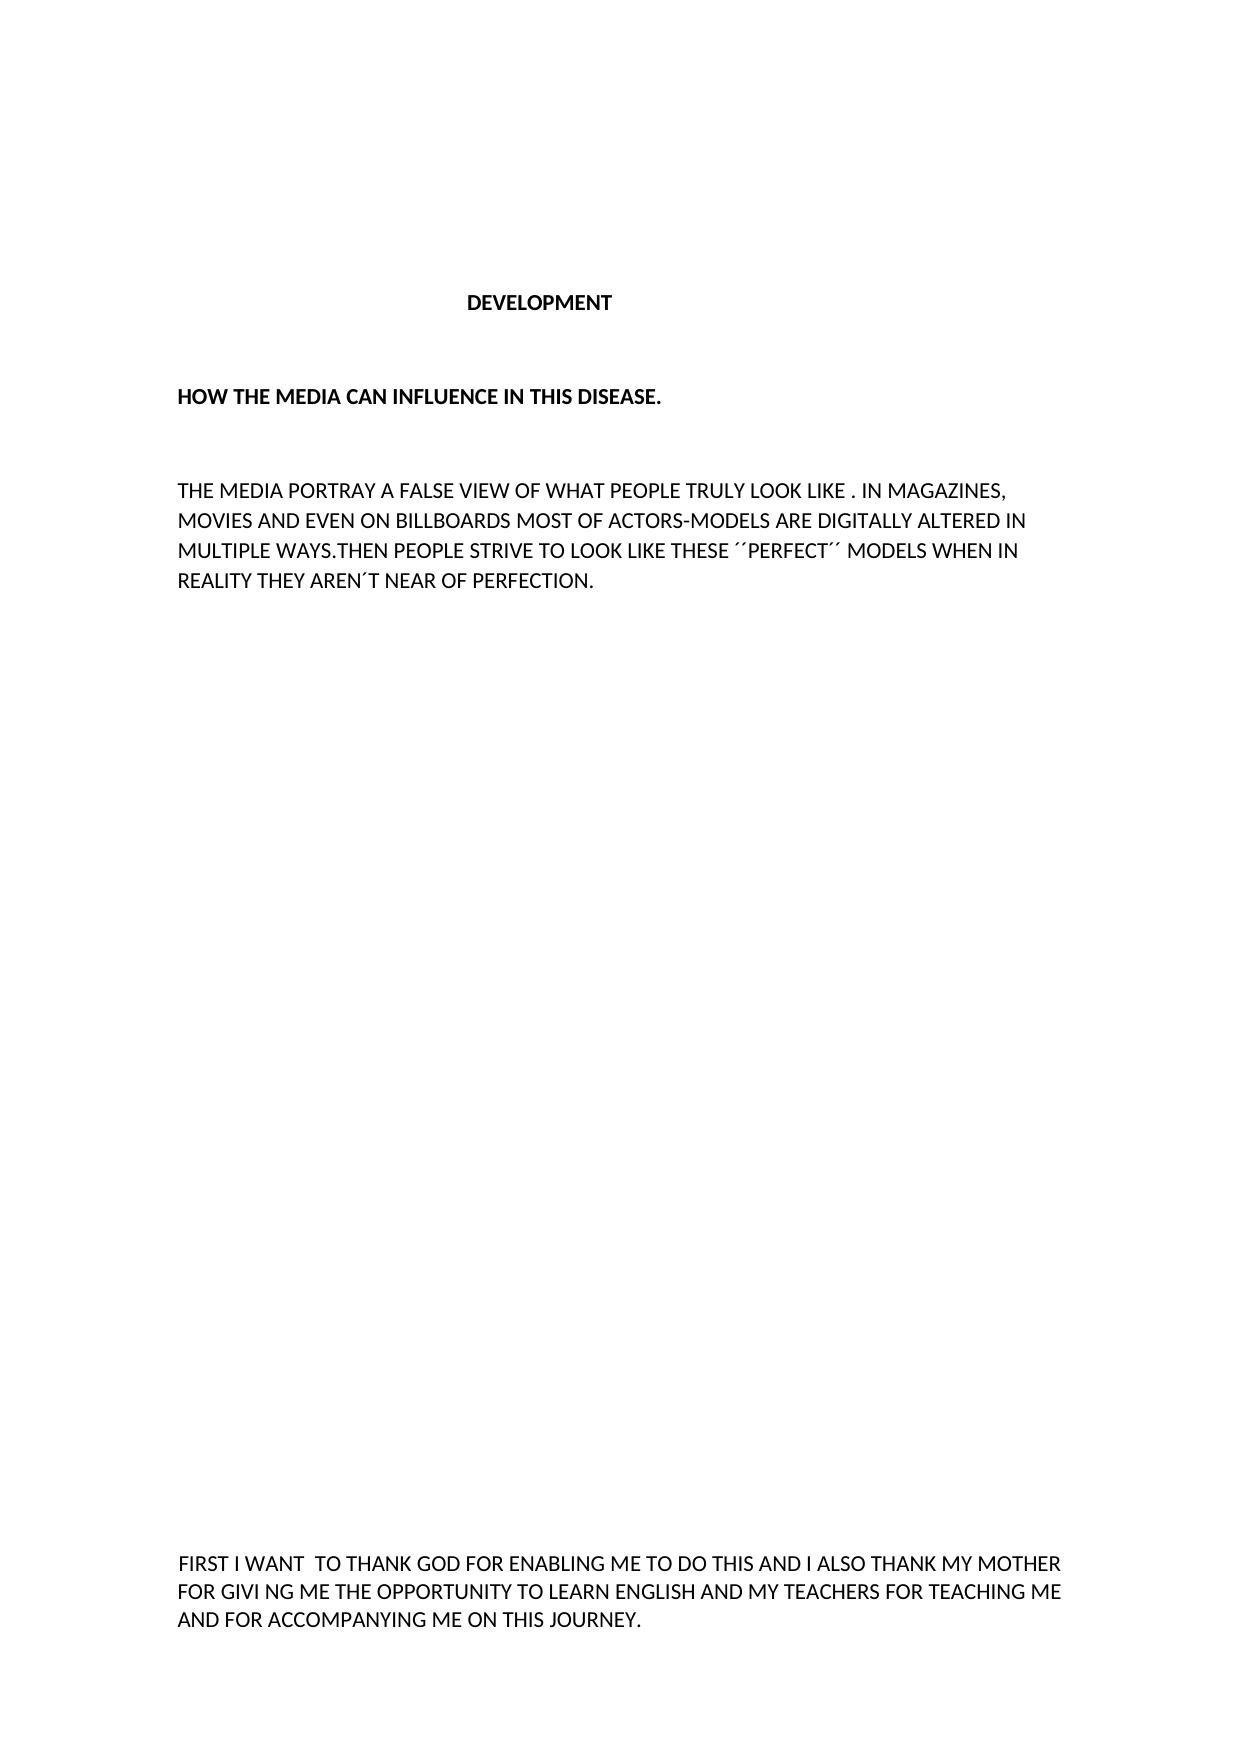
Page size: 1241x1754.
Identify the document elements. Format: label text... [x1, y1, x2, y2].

text THE MEDIA PORTRAY A FALSE VIEW OF WHAT PEOPLE TRULY LOOK LIKE . IN MAGAZINES, MOVIES AND EVEN ON BILLBOARDS MOST OF ACTORS-MODELS ARE DIGITALLY ALTERED IN MULTIPLE WAYS.THEN PEOPLE STRIVE TO LOOK LIKE THESE ´´PERFECT´´ MODELS WHEN IN REALITY THEY AREN´T NEAR OF PERFECTION. [177, 476, 1063, 594]
text DEVELOPMENT [177, 288, 1063, 316]
text HOW THE MEDIA CAN INFLUENCE IN THIS DISEASE. [177, 382, 1063, 410]
